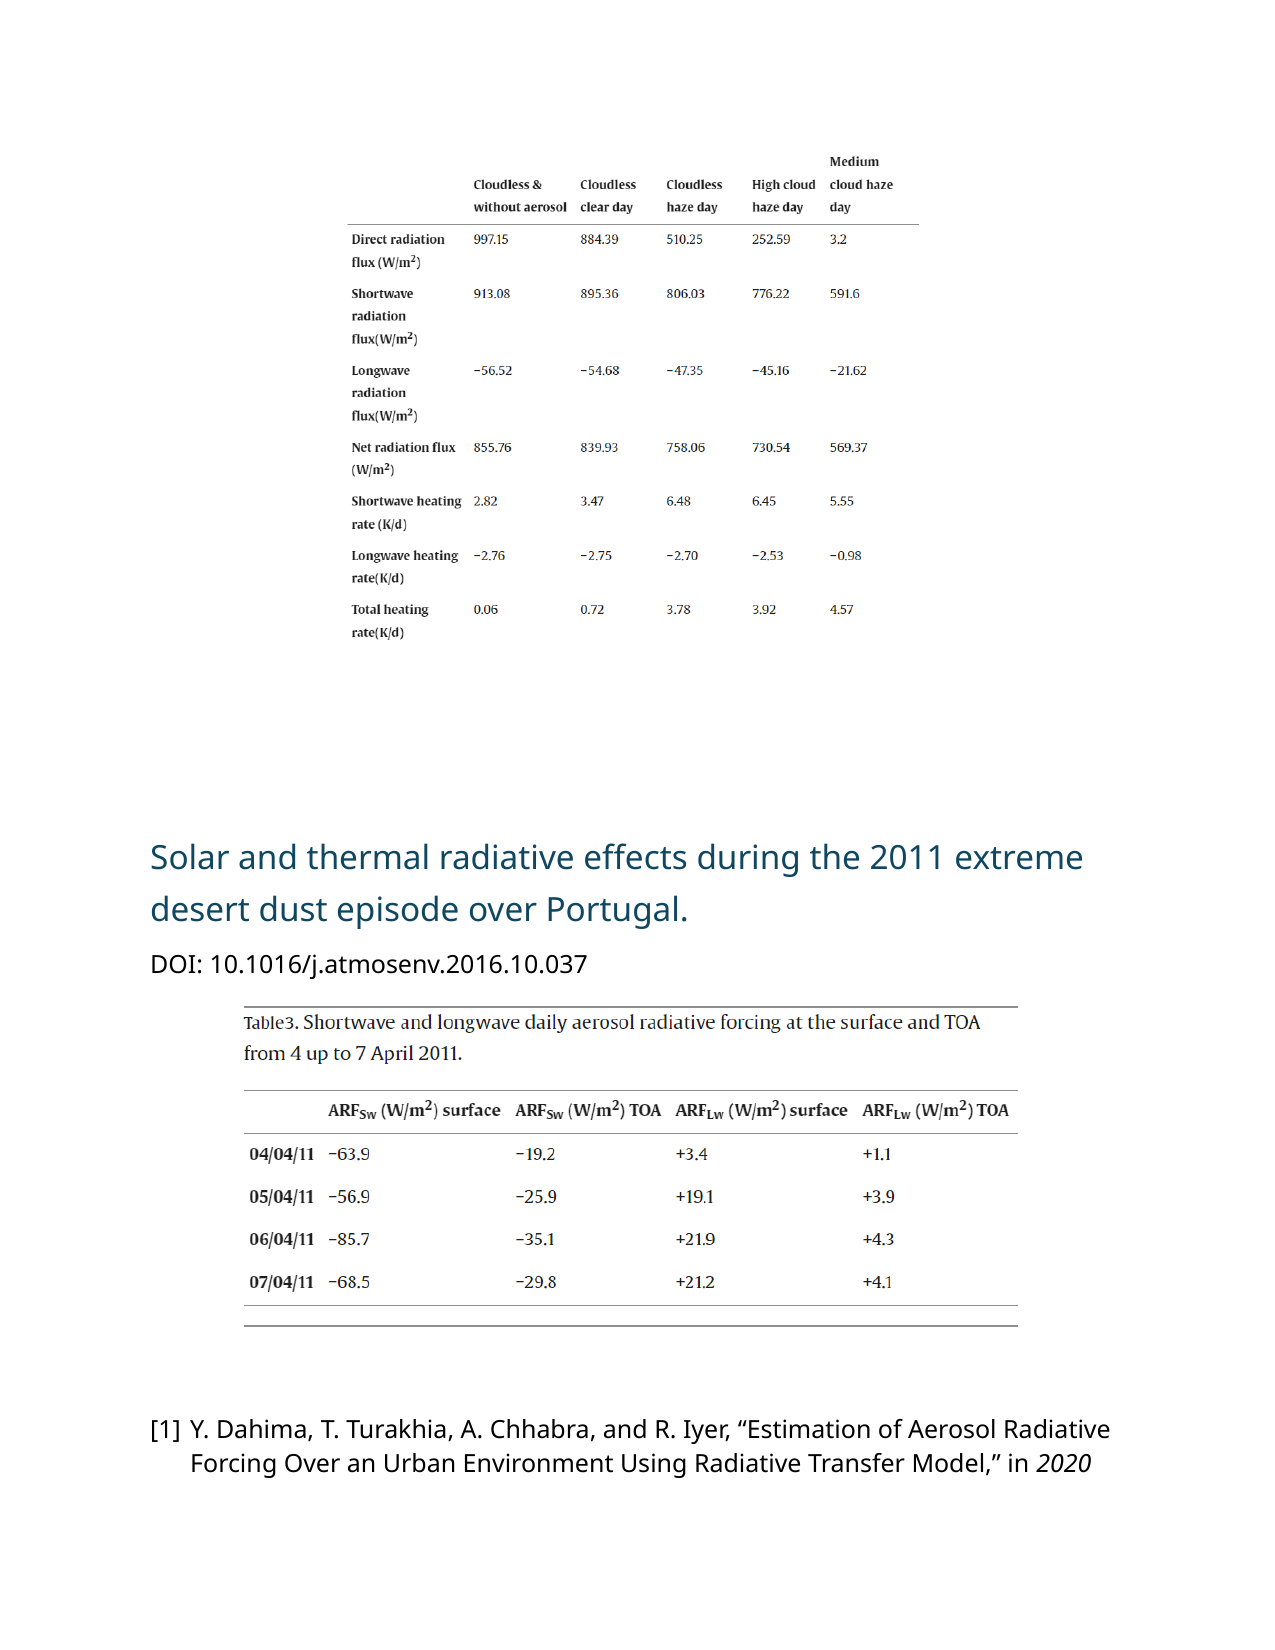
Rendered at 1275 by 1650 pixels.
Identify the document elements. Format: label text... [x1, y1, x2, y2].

picture [341, 150, 934, 645]
picture [234, 1002, 1041, 1335]
subtitle Solar and thermal radiative effects during the 2011 extreme desert dust episode over Portugal. [150, 833, 1125, 931]
text DOI: 10.1016/j.atmosenv.2016.10.037 [150, 946, 1125, 980]
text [150, 1412, 1125, 1480]
